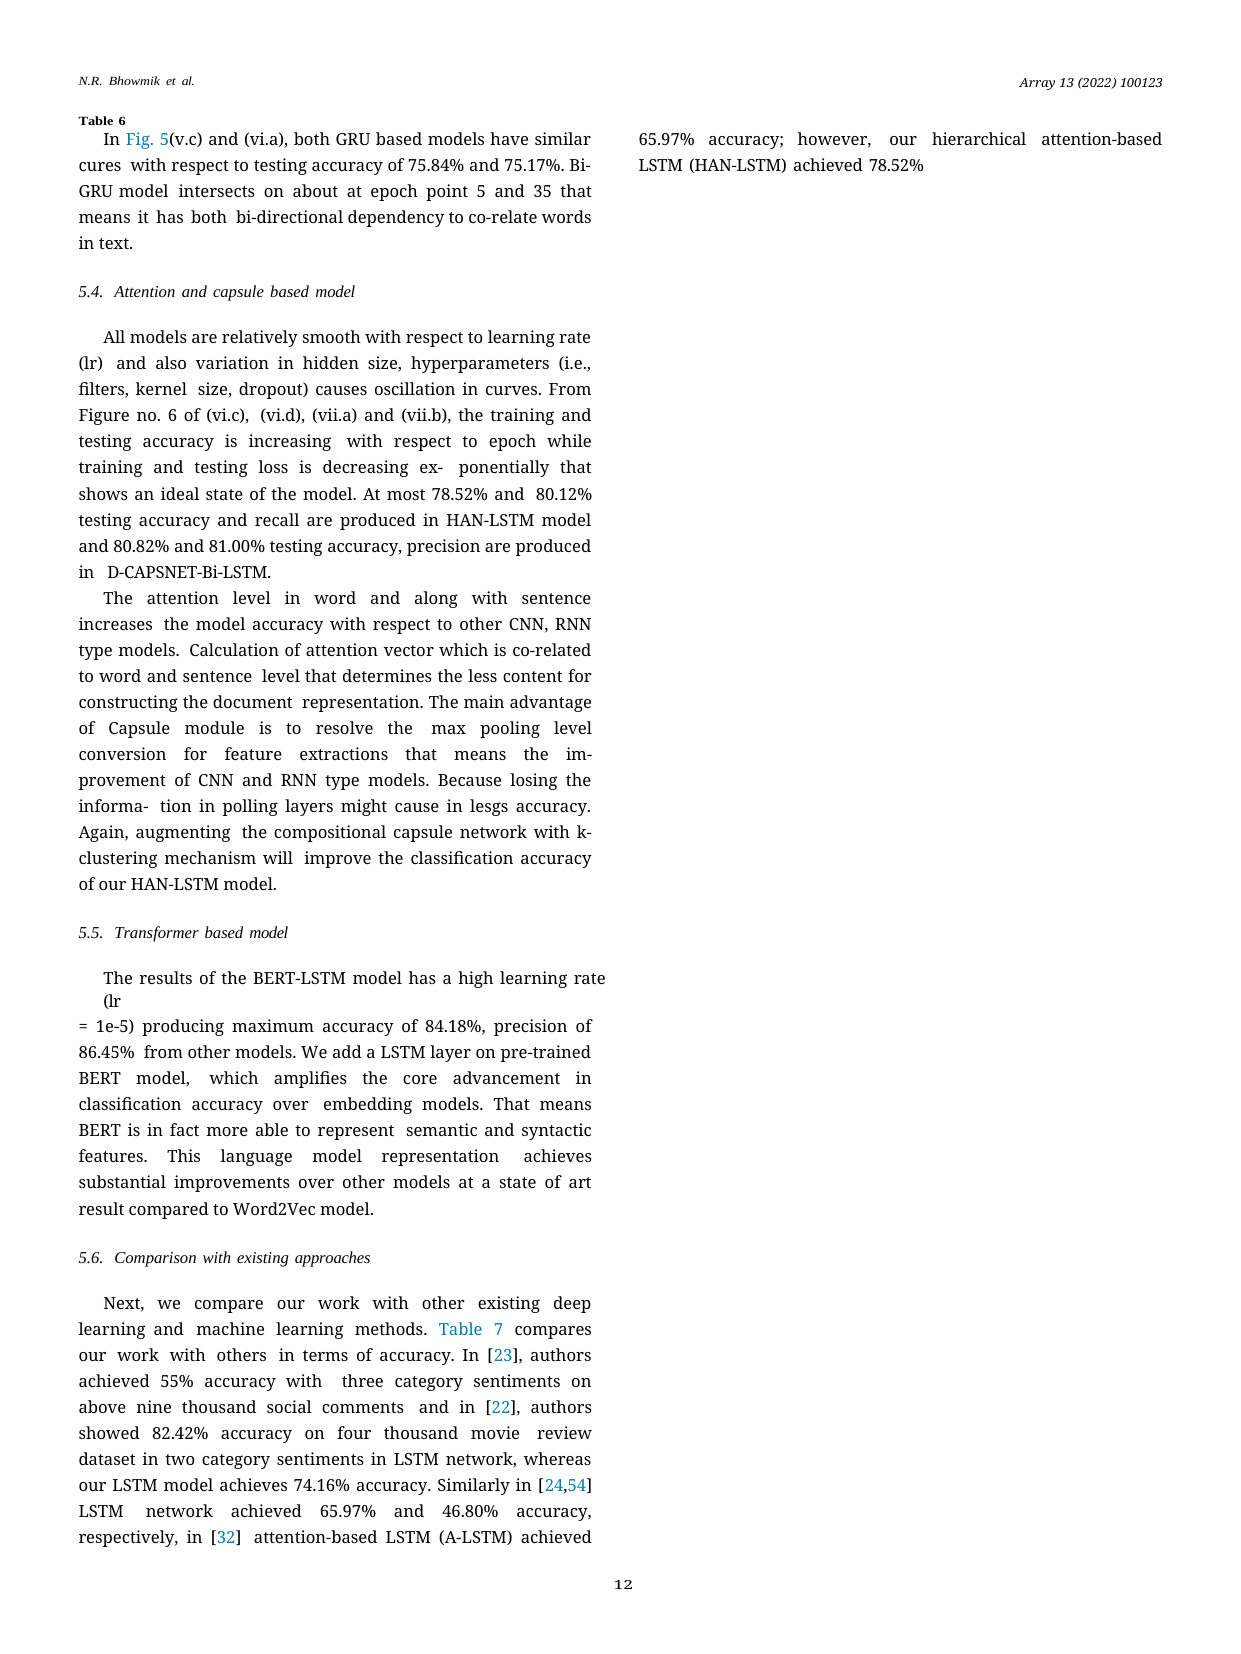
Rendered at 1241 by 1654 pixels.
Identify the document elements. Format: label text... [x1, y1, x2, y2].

picture [160, 133, 167, 139]
text The results of the BERT-LSTM model has a high learning rate (lr [103, 967, 605, 1012]
picture [554, 1480, 559, 1488]
text Next, we compare our work with other existing deep learning and machine learning methods. Table 7 compares our work with others in terms of accuracy. In [23], authors achieved 55% accuracy with three category sentiments on above nine thousand social comments and in [22], authors showed 82.42% accuracy on four thousand movie review dataset in two category sentiments in LSTM network, whereas our LSTM model achieves 74.16% accuracy. Similarly in [24,54] LSTM network achieved 65.97% and 46.80% accuracy, respectively, in [32] attention-based LSTM (A-LSTM) achieved 65.97% accuracy; however, our hierarchical attention-based LSTM (HAN-LSTM) achieved 78.52% [78, 1292, 592, 1549]
text In Fig. 5(v.c) and (vi.a), both GRU based models have similar cures with respect to testing accuracy of 75.84% and 75.17%. Bi-GRU model intersects on about at epoch point 5 and 35 that means it has both bi-directional dependency to co-relate words in text. [78, 127, 592, 254]
text = 1e-5) producing maximum accuracy of 84.18%, precision of 86.45% from other models. We add a LSTM layer on pre-trained BERT model, which amplifies the core advancement in classification accuracy over embedding models. That means BERT is in fact more able to represent semantic and syntactic features. This language model representation achieves substantial improvements over other models at a state of art result compared to Word2Vec model. [78, 1015, 592, 1220]
text All models are relatively smooth with respect to learning rate (lr) and also variation in hidden size, hyperparameters (i.e., filters, kernel size, dropout) causes oscillation in curves. From Figure no. 6 of (vi.c), (vi.d), (vii.a) and (vii.b), the training and testing accuracy is increasing with respect to epoch while training and testing loss is decreasing ex- ponentially that shows an ideal state of the model. At most 78.52% and 80.12% testing accuracy and recall are produced in HAN-LSTM model and 80.82% and 81.00% testing accuracy, precision are produced in D-CAPSNET-Bi-LSTM. [78, 326, 592, 583]
list Transformer based model [78, 923, 605, 942]
list Comparison with existing approaches [78, 1248, 605, 1267]
list Attention and capsule based model [78, 282, 605, 301]
picture [576, 1479, 583, 1488]
text The attention level in word and along with sentence increases the model accuracy with respect to other CNN, RNN type models. Calculation of attention vector which is co-related to word and sentence level that determines the less content for constructing the document representation. The main advantage of Capsule module is to resolve the max pooling level conversion for feature extractions that means the im- provement of CNN and RNN type models. Because losing the informa- tion in polling layers might cause in lesgs accuracy. Again, augmenting the compositional capsule network with k-clustering mechanism will improve the classification accuracy of our HAN-LSTM model. [78, 586, 592, 896]
